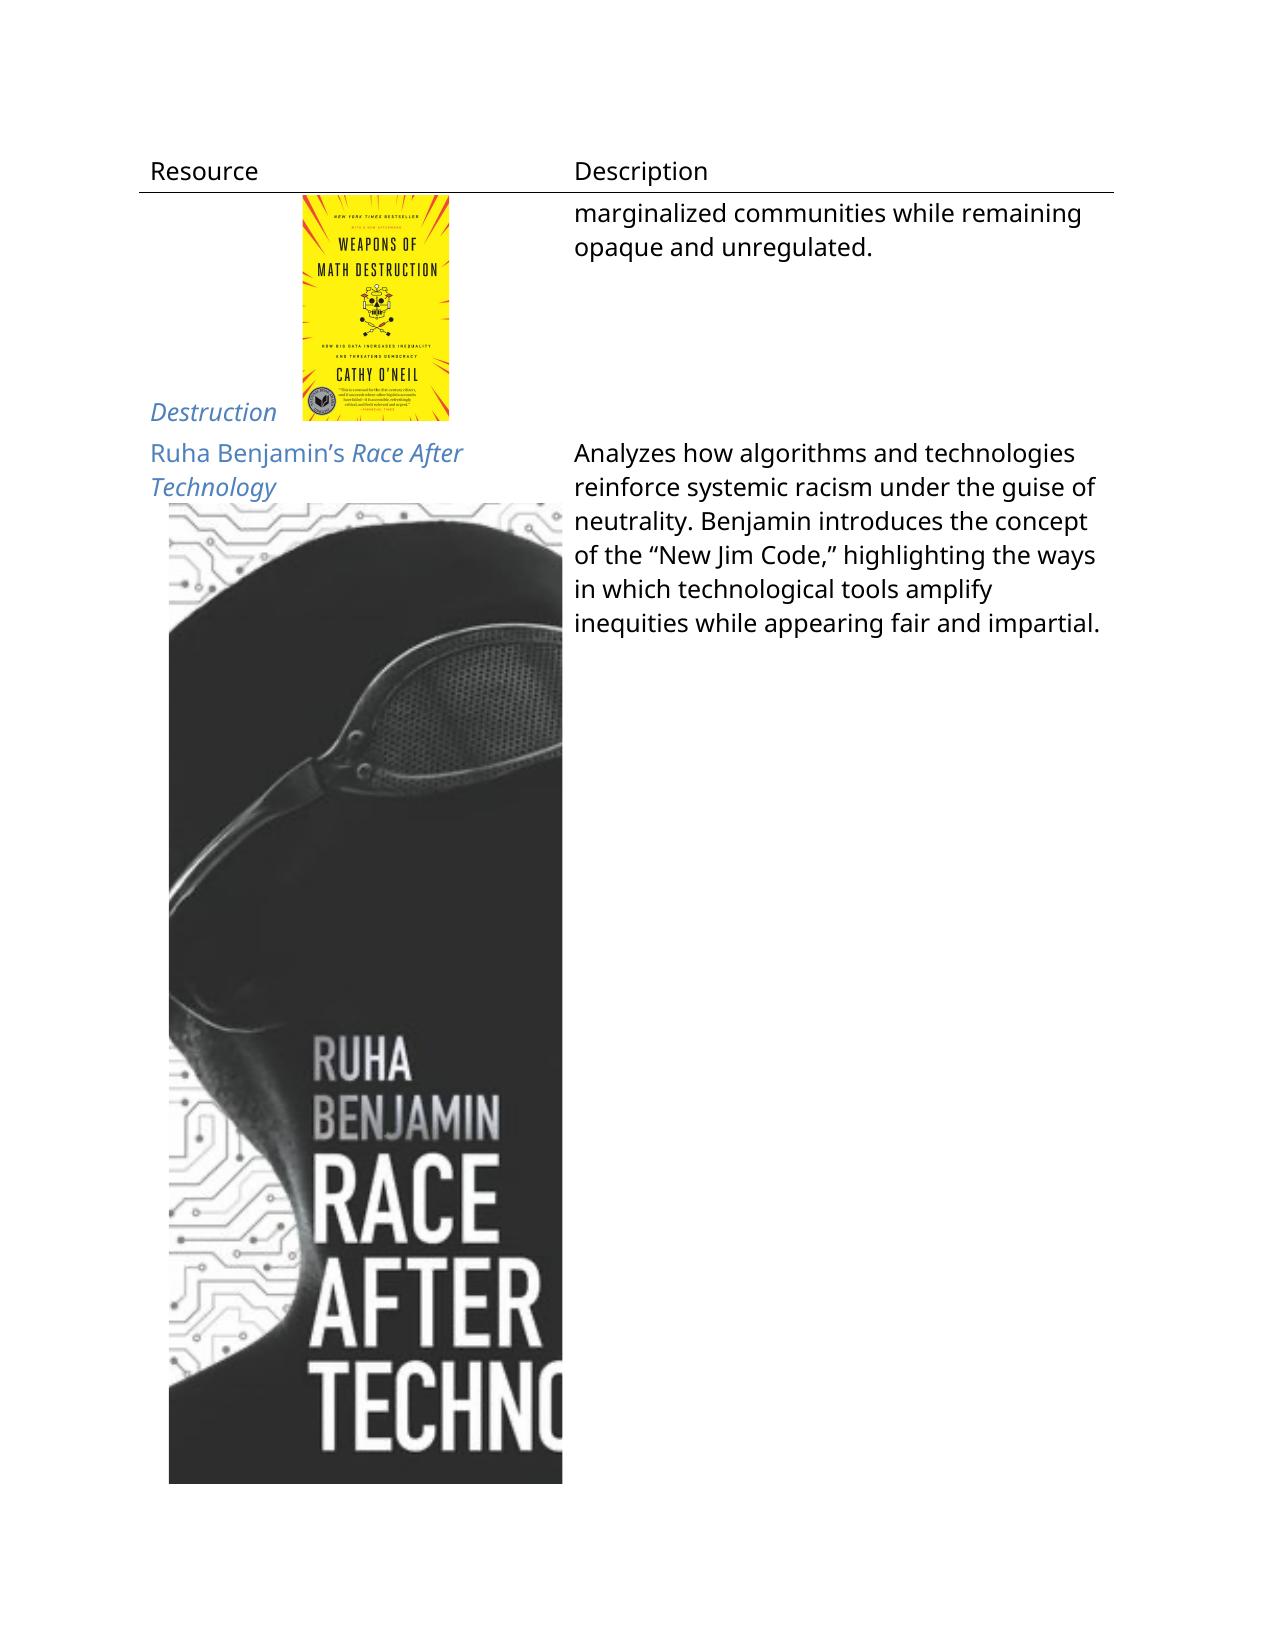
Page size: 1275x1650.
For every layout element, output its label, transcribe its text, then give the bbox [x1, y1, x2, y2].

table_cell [563, 193, 1114, 432]
picture [302, 195, 450, 421]
table_cell Analyzes how algorithms and technologies reinforce systemic racism under the guise of neutrality. Benjamin introduces the concept of the “New Jim Code,” highlighting the ways in which technological tools amplify inequities while appearing fair and impartial. [563, 432, 1114, 1487]
table_header Resource [139, 150, 563, 192]
table_cell Ruha Benjamin’s Race After Technology [139, 432, 563, 1487]
table_header Description [563, 150, 1114, 192]
picture [168, 503, 563, 1484]
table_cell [139, 193, 563, 432]
